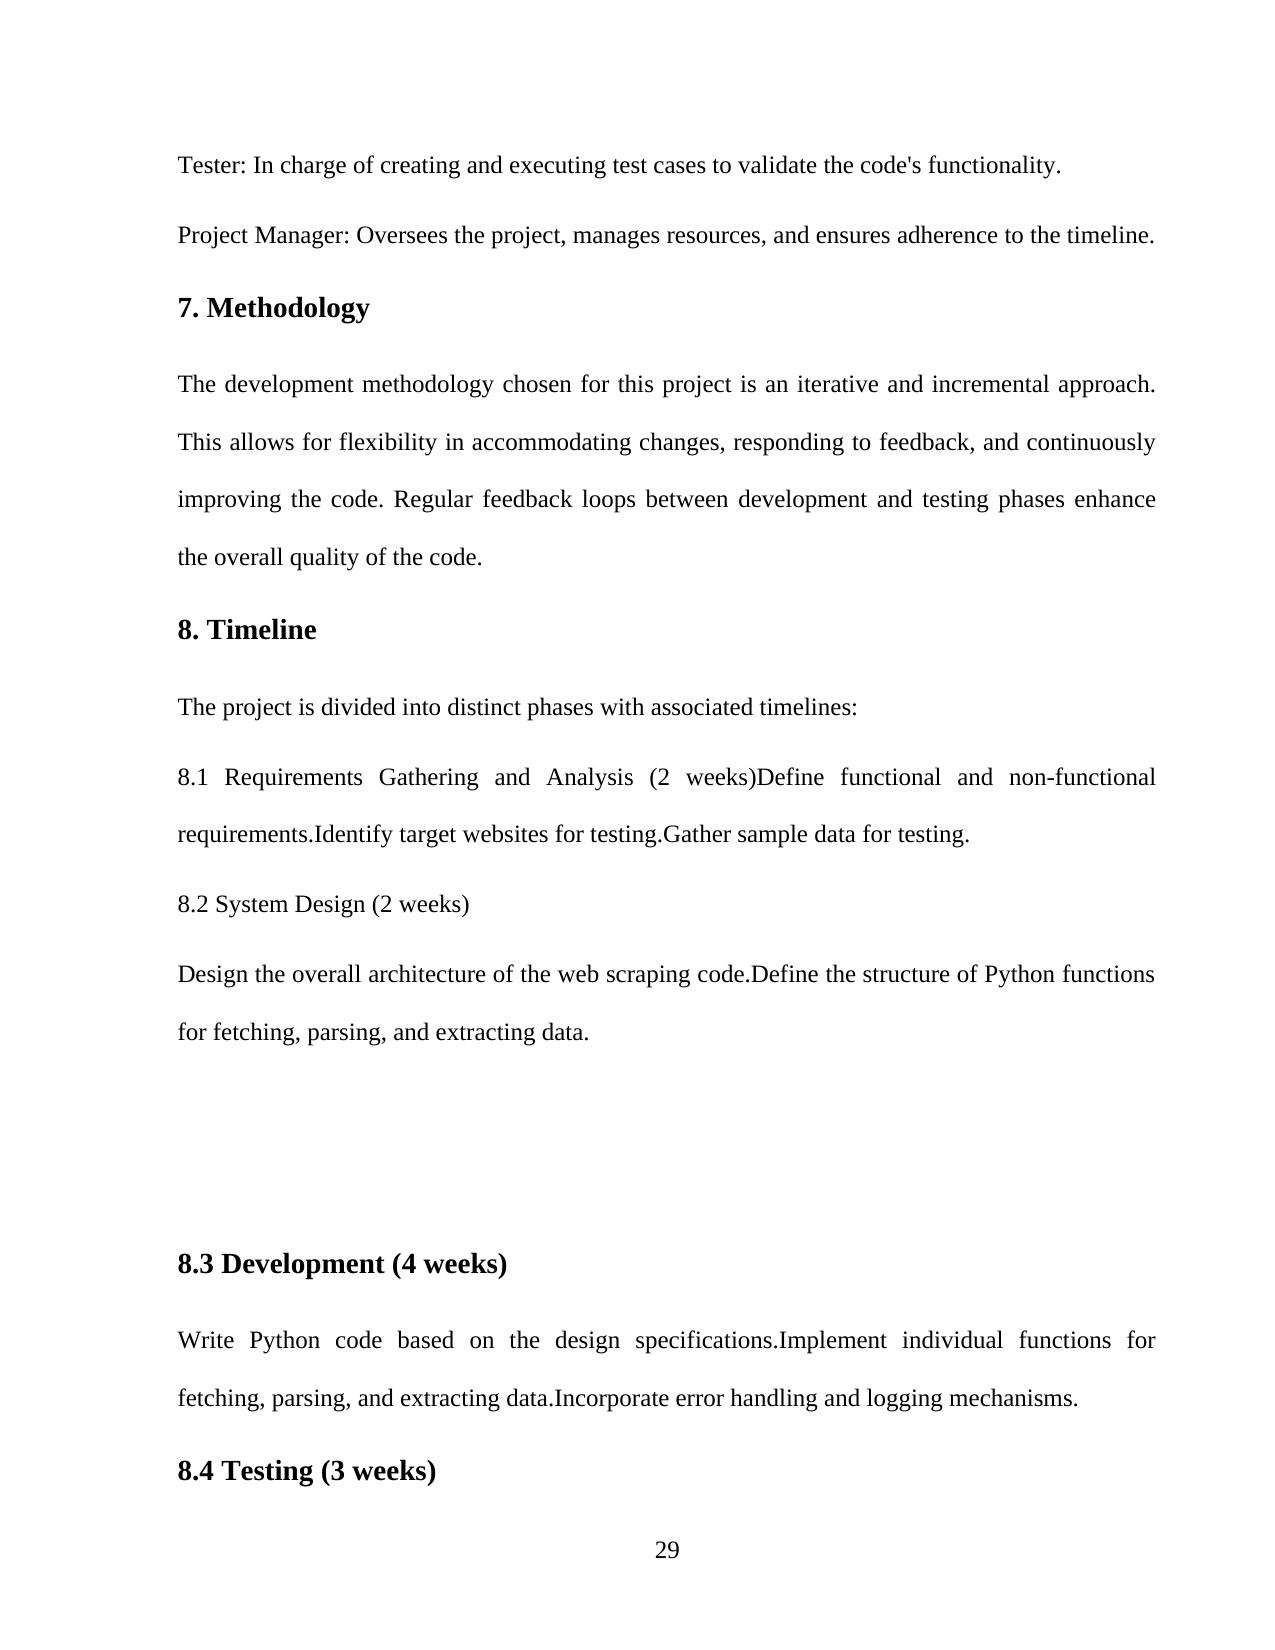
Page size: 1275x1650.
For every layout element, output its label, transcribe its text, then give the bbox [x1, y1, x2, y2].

text Write Python code based on the design specifications.Implement individual functions for fetching, parsing, and extracting data.Incorporate error handling and logging mechanisms. [177, 1325, 1157, 1412]
text 8. Timeline [177, 612, 1157, 646]
text 8.1 Requirements Gathering and Analysis (2 weeks)Define functional and non-functional requirements.Identify target websites for testing.Gather sample data for testing. [177, 762, 1157, 848]
text The development methodology chosen for this project is an iterative and incremental approach. This allows for flexibility in accommodating changes, responding to feedback, and continuously improving the code. Regular feedback loops between development and testing phases enhance the overall quality of the code. [177, 369, 1157, 571]
text 8.2 System Design (2 weeks) [177, 889, 1157, 918]
text 7. Methodology [177, 290, 1157, 323]
text Design the overall architecture of the web scraping code.Define the structure of Python functions for fetching, parsing, and extracting data. [177, 959, 1157, 1045]
text 8.3 Development (4 weeks) [177, 1246, 1157, 1279]
text The project is divided into distinct phases with associated timelines: [177, 692, 1157, 720]
text Tester: In charge of creating and executing test cases to validate the code's functionality. [177, 150, 1157, 179]
text 8.4 Testing (3 weeks) [177, 1453, 1157, 1486]
text Project Manager: Oversees the project, manages resources, and ensures adherence to the timeline. [177, 220, 1157, 249]
